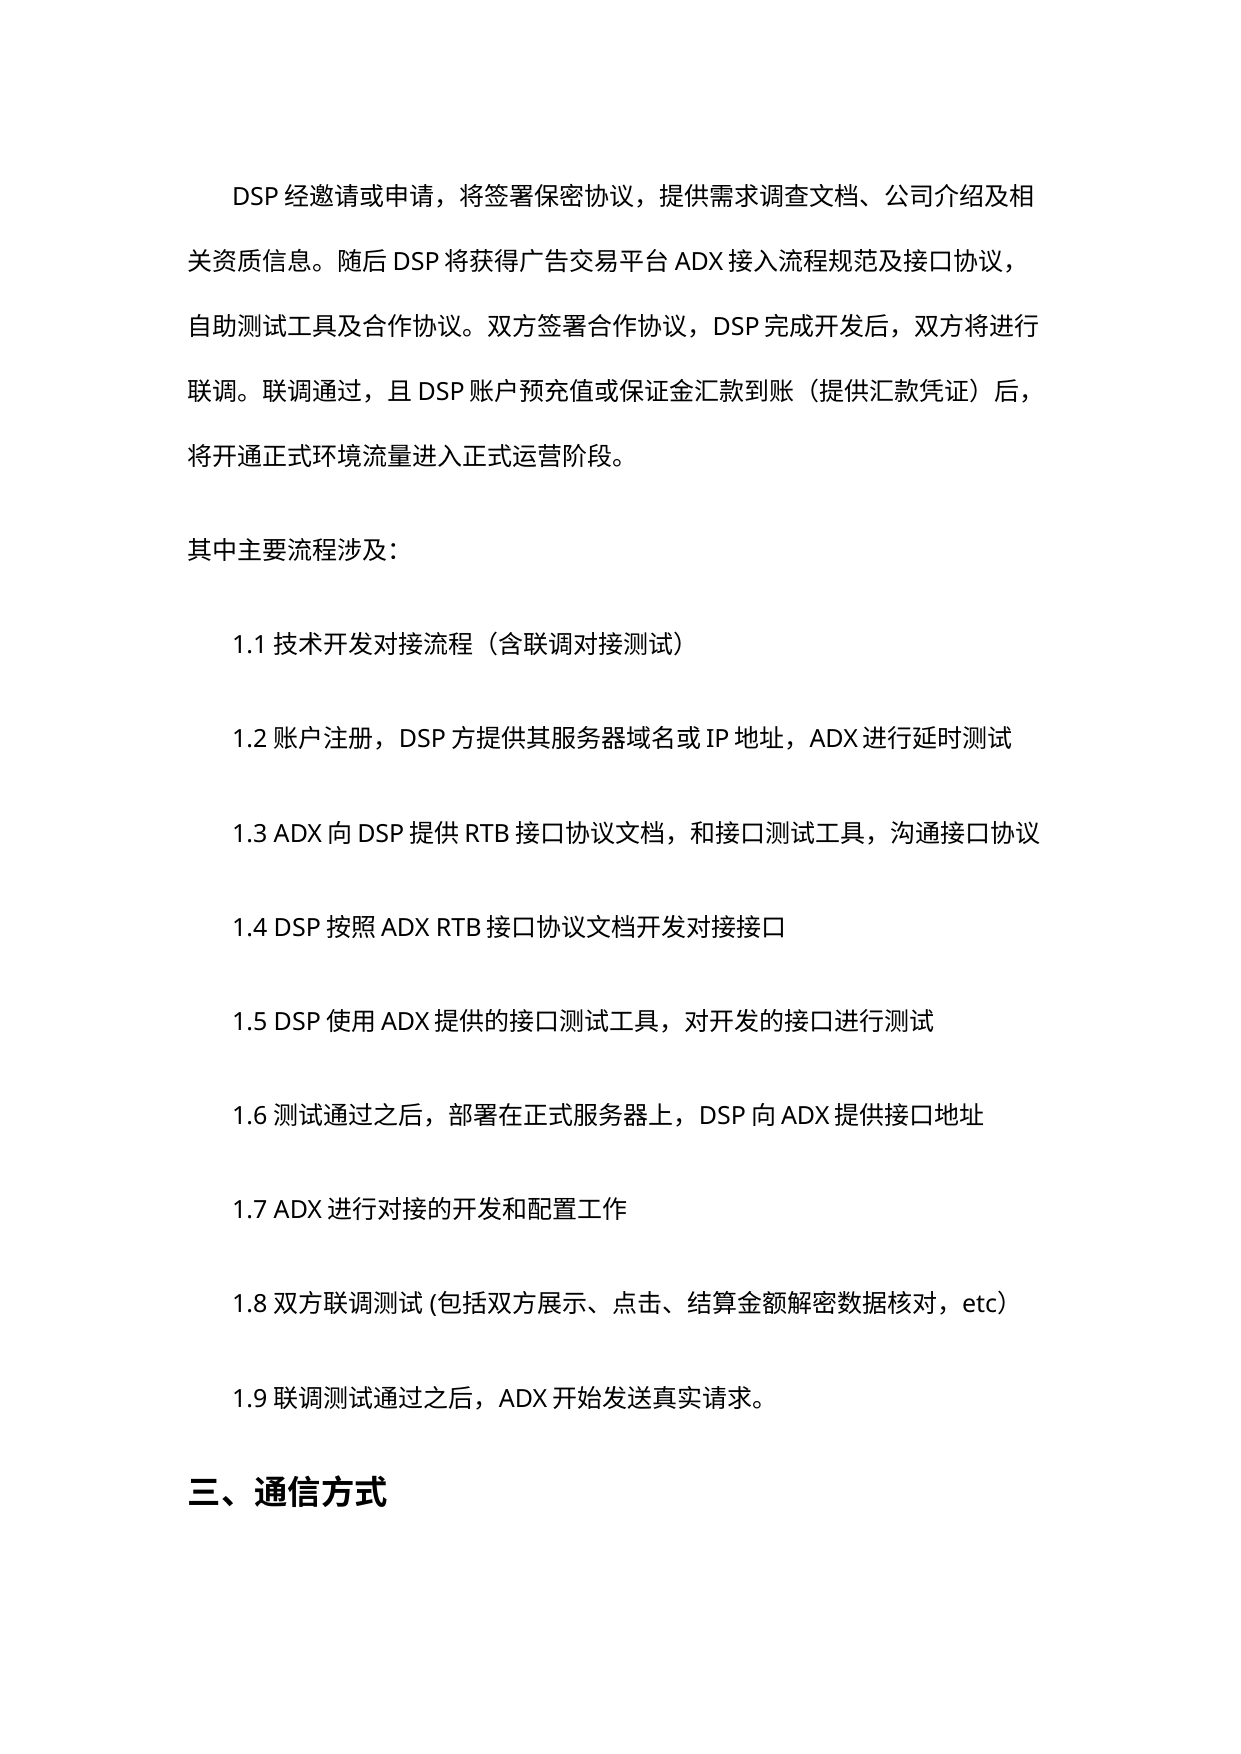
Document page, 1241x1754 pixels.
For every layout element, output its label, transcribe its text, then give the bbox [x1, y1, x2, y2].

text 1.1 技术开发对接流程（含联调对接测试） [187, 610, 1053, 675]
text 1.8 双方联调测试 (包括双方展示、点击、结算金额解密数据核对，etc） [187, 1269, 1053, 1334]
text 其中主要流程涉及： [187, 516, 1053, 581]
text 1.9 联调测试通过之后，ADX开始发送真实请求。 [187, 1364, 1053, 1429]
subtitle 三、通信方式 [187, 1458, 1053, 1523]
text DSP经邀请或申请，将签署保密协议，提供需求调查文档、公司介绍及相关资质信息。随后DSP将获得广告交易平台ADX接入流程规范及接口协议，自助测试工具及合作协议。双方签署合作协议，DSP完成开发后，双方将进行联调。联调通过，且DSP账户预充值或保证金汇款到账（提供汇款凭证）后，将开通正式环境流量进入正式运营阶段。 [187, 162, 1053, 487]
text 1.5 DSP使用ADX提供的接口测试工具，对开发的接口进行测试 [187, 987, 1053, 1052]
text 1.4 DSP按照ADX RTB接口协议文档开发对接接口 [187, 893, 1053, 958]
text 1.6 测试通过之后，部署在正式服务器上，DSP向ADX提供接口地址 [187, 1081, 1053, 1146]
text 1.2 账户注册，DSP方提供其服务器域名或IP地址，ADX进行延时测试 [187, 704, 1053, 769]
text 1.3 ADX向DSP提供RTB接口协议文档，和接口测试工具，沟通接口协议 [187, 799, 1053, 864]
text 1.7 ADX进行对接的开发和配置工作 [187, 1175, 1053, 1240]
